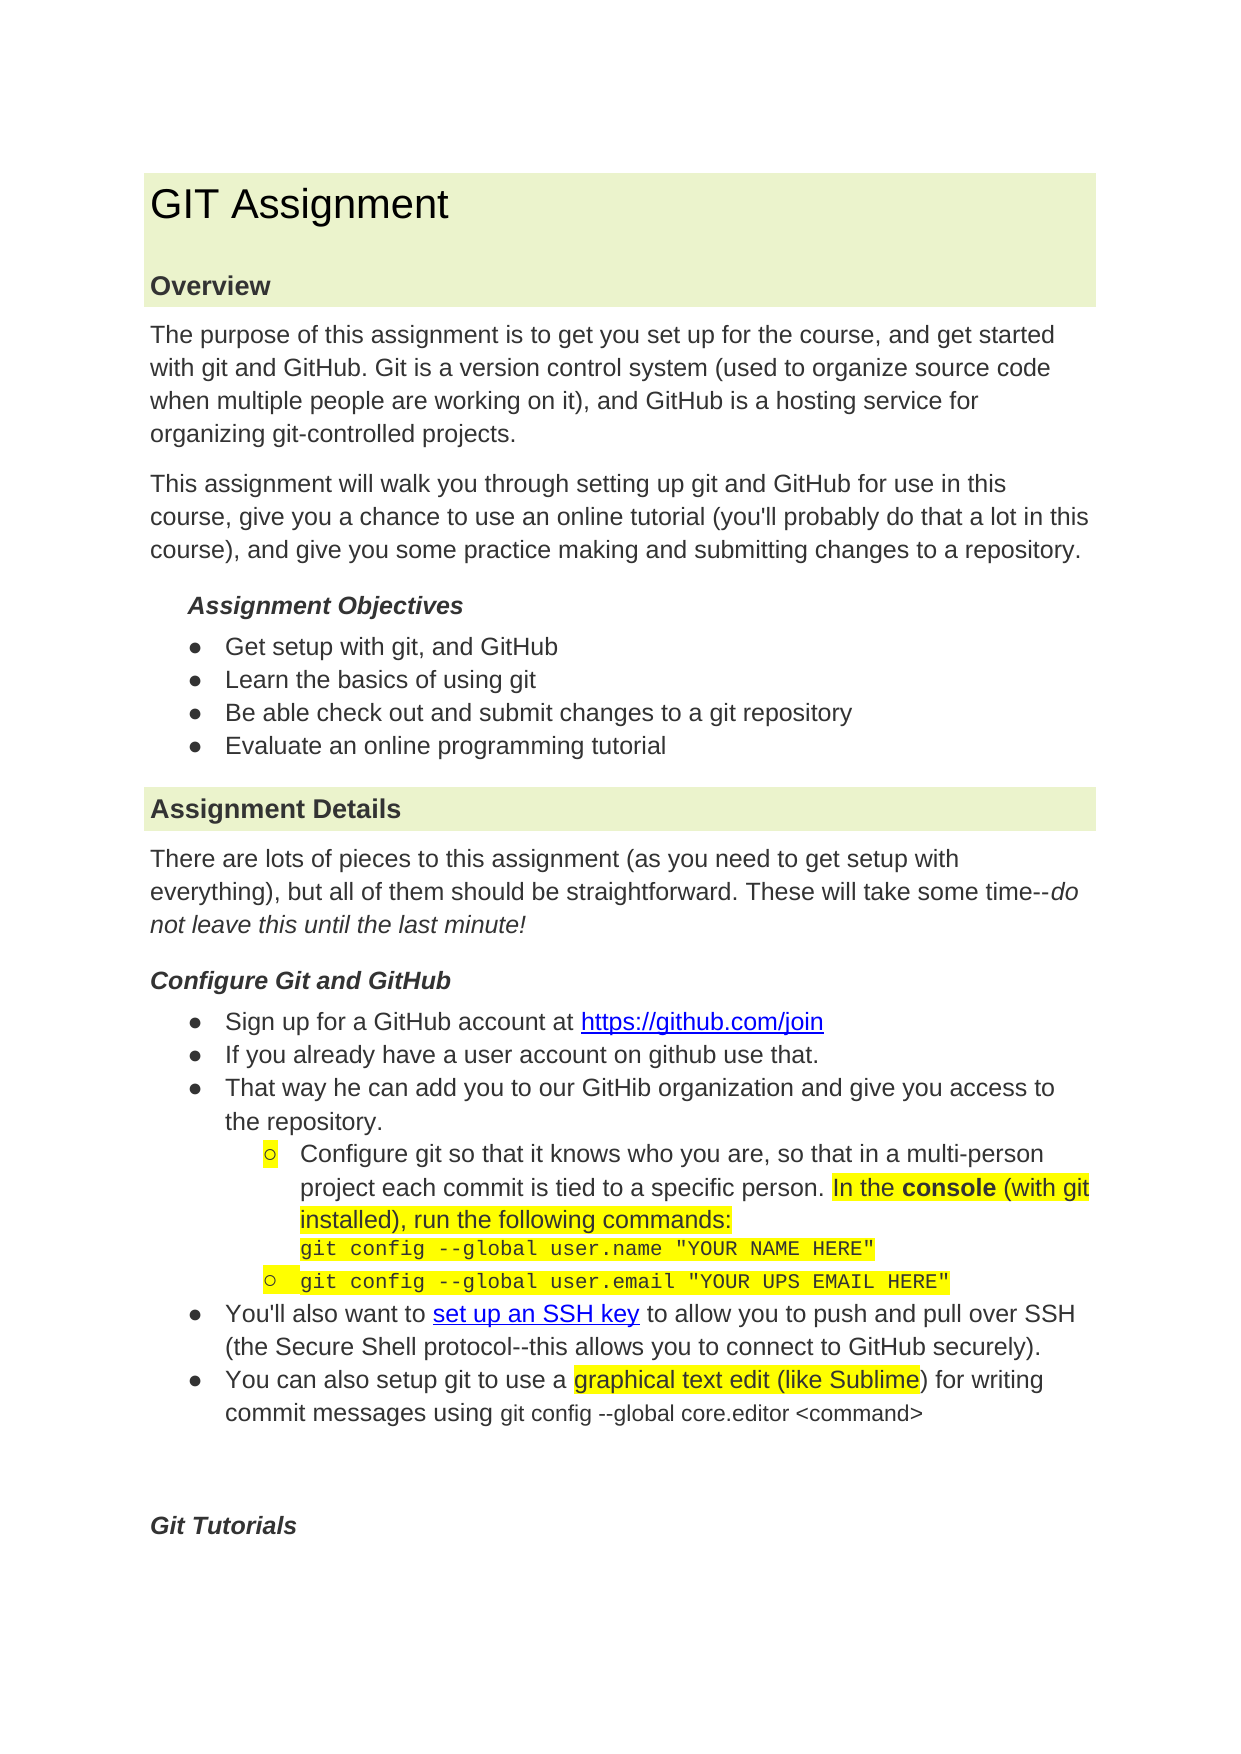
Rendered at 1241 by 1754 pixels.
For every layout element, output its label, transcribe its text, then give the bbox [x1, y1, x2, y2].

subtitle Configure Git and GitHub [150, 966, 1090, 995]
list If you already have a user account on github use that. [187, 1040, 1090, 1069]
text There are lots of pieces to this assignment (as you need to get setup with everything), but all of them should be straightforward. These will take some time--do not leave this until the last minute! [150, 844, 1090, 939]
text This assignment will walk you through setting up git and GitHub for use in this course, give you a chance to use an online tutorial (you'll probably do that a lot in this course), and give you some practice making and submitting changes to a repository. [150, 469, 1090, 564]
subtitle Assignment Details [144, 787, 1096, 831]
subtitle GIT Assignment [144, 173, 1096, 233]
list You can also setup git to use a graphical text edit (like Sublime) for writing commit messages using git config --global core.editor <command> [187, 1365, 1090, 1427]
list That way he can add you to our GitHib organization and give you access to the repository. [187, 1073, 1090, 1135]
subtitle Assignment Objectives [187, 591, 1090, 620]
list Configure git so that it knows who you are, so that in a multi-person project each commit is tied to a specific person. In the console (with git installed), run the following commands: git config --global user.name "YOUR NAME HERE" [262, 1139, 1090, 1261]
subtitle Git Tutorials [150, 1511, 1090, 1540]
list Be able check out and submit changes to a git repository [187, 698, 1090, 727]
list git config --global user.email "YOUR UPS EMAIL HERE" [300, 1265, 1090, 1295]
subtitle Overview [144, 263, 1096, 307]
text The purpose of this assignment is to get you set up for the course, and get started with git and GitHub. Git is a version control system (used to organize source code when multiple people are working on it), and GitHub is a hosting service for organizing git-controlled projects. [150, 320, 1090, 448]
list You'll also want to set up an SSH key to allow you to push and pull over SSH (the Secure Shell protocol--this allows you to connect to GitHub securely). [187, 1299, 1090, 1361]
list Learn the basics of using git [187, 665, 1090, 694]
list Get setup with git, and GitHub [187, 632, 1090, 661]
list Sign up for a GitHub account at https://github.com/join [187, 1007, 1090, 1036]
list Evaluate an online programming tutorial [187, 731, 1090, 760]
